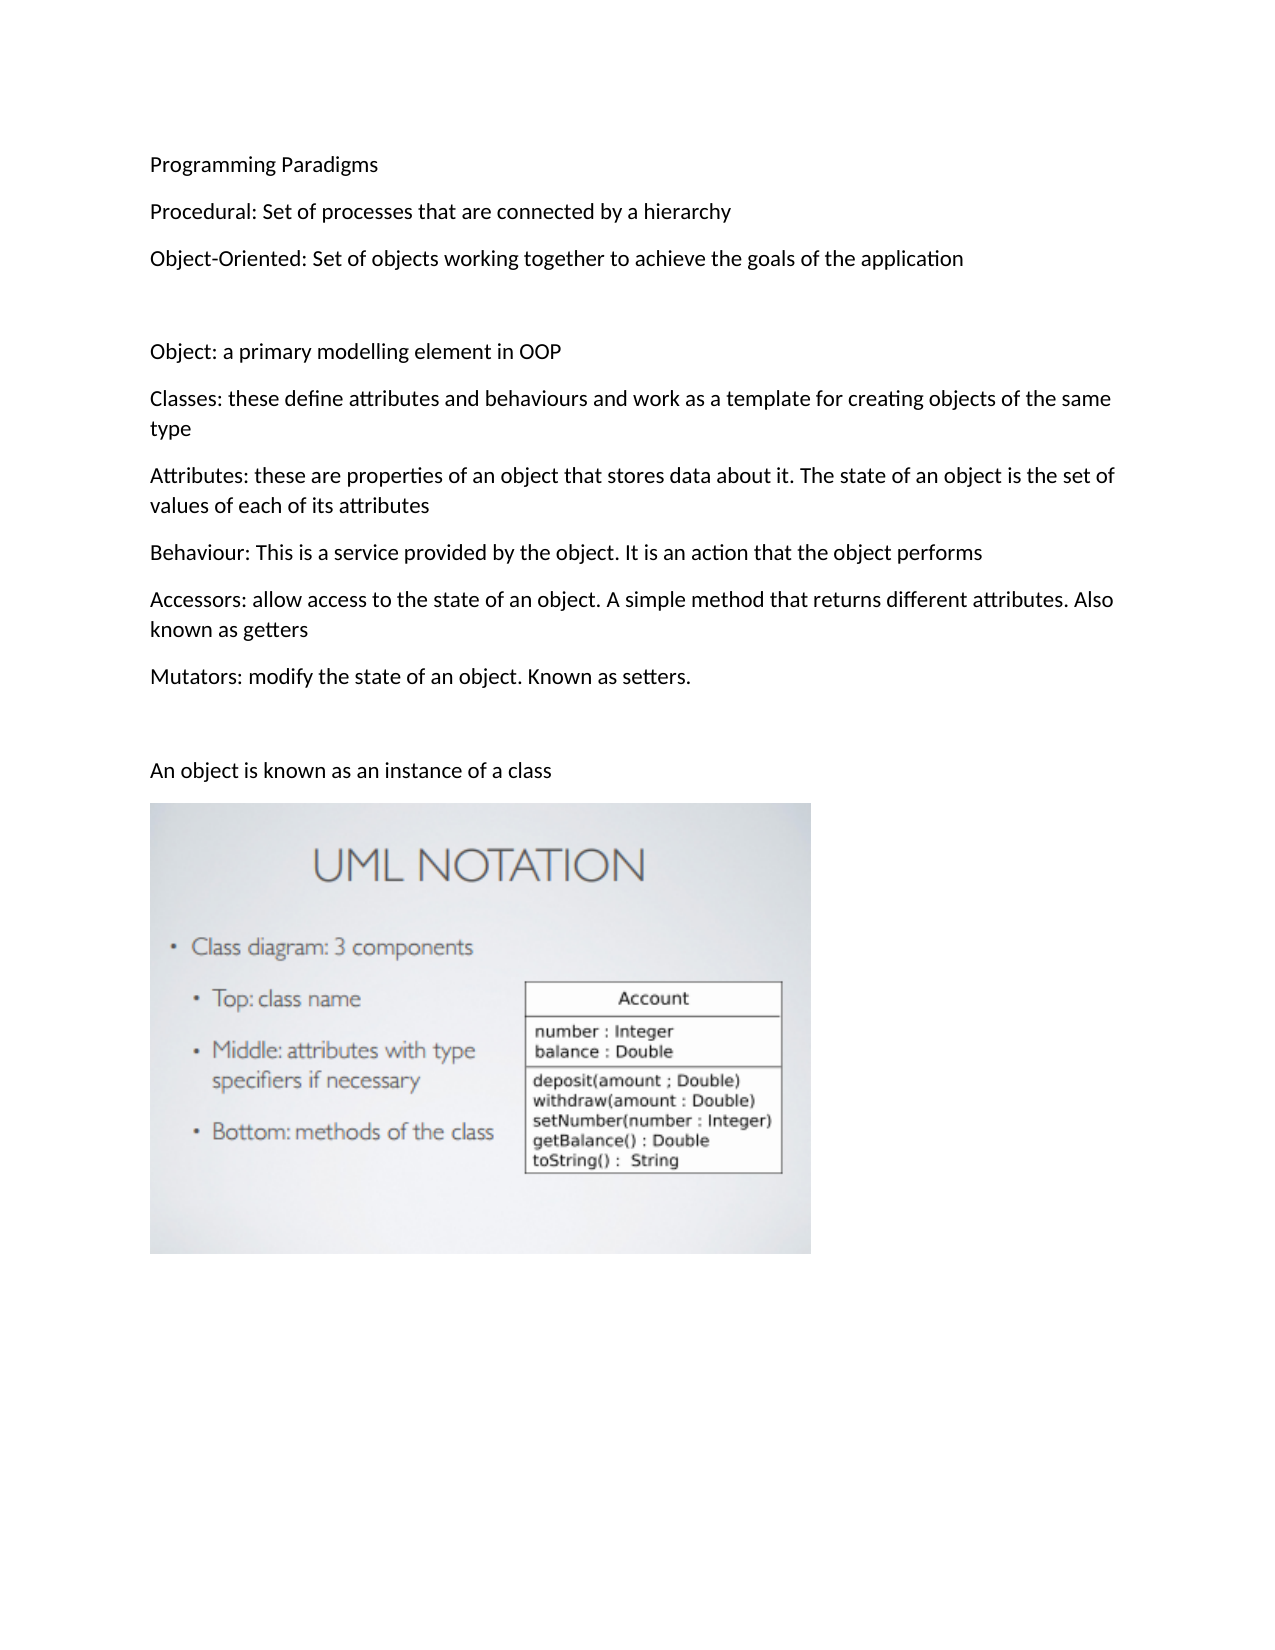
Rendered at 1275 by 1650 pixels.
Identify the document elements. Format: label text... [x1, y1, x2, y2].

picture [150, 803, 811, 1254]
text Programming Paradigms [150, 150, 1125, 178]
text Procedural: Set of processes that are connected by a hierarchy [150, 197, 1125, 225]
text Object-Oriented: Set of objects working together to achieve the goals of the application [150, 244, 1125, 272]
text Attributes: these are properties of an object that stores data about it. The state of an object is the set of values of each of its attributes [150, 461, 1125, 520]
text Behaviour: This is a service provided by the object. It is an action that the object performs [150, 538, 1125, 567]
text An object is known as an instance of a class [150, 756, 1125, 784]
text Mutators: modify the state of an object. Known as setters. [150, 662, 1125, 691]
text Classes: these define attributes and behaviours and work as a template for creating objects of the same type [150, 384, 1125, 443]
text Accessors: allow access to the state of an object. A simple method that returns different attributes. Also known as getters [150, 585, 1125, 644]
text Object: a primary modelling element in OOP [150, 337, 1125, 366]
